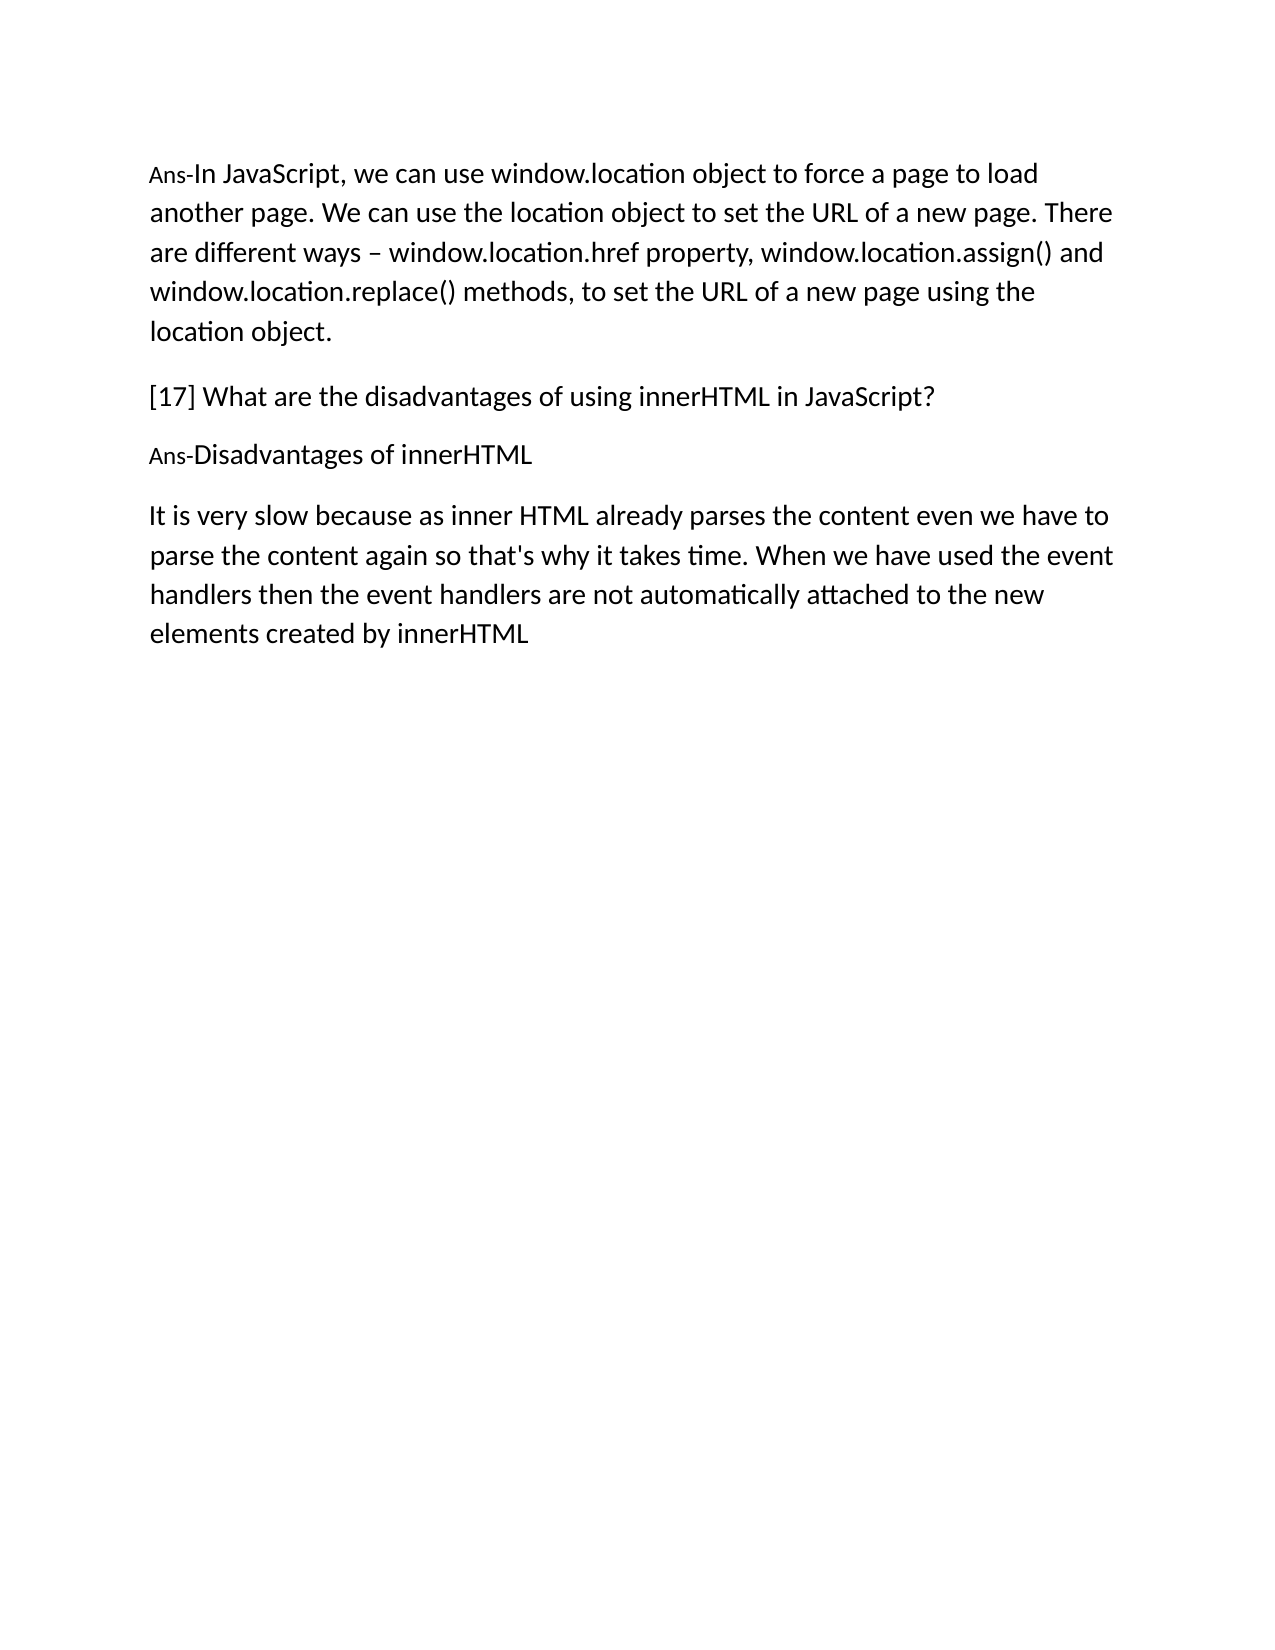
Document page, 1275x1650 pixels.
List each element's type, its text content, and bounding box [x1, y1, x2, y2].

text It is very slow because as inner HTML already parses the content even we have to parse the content again so that's why it takes time. When we have used the event handlers then the event handlers are not automatically attached to the new elements created by innerHTML [148, 497, 1124, 651]
text [17] What are the disadvantages of using innerHTML in JavaScript? [148, 378, 1124, 414]
text Ans-Disadvantages of innerHTML [148, 436, 1124, 471]
text Ans-In JavaScript, we can use window.location object to force a page to load another page. We can use the location object to set the URL of a new page. There are different ways – window.location.href property, window.location.assign() and window.location.replace() methods, to set the URL of a new page using the location object. [148, 155, 1124, 348]
